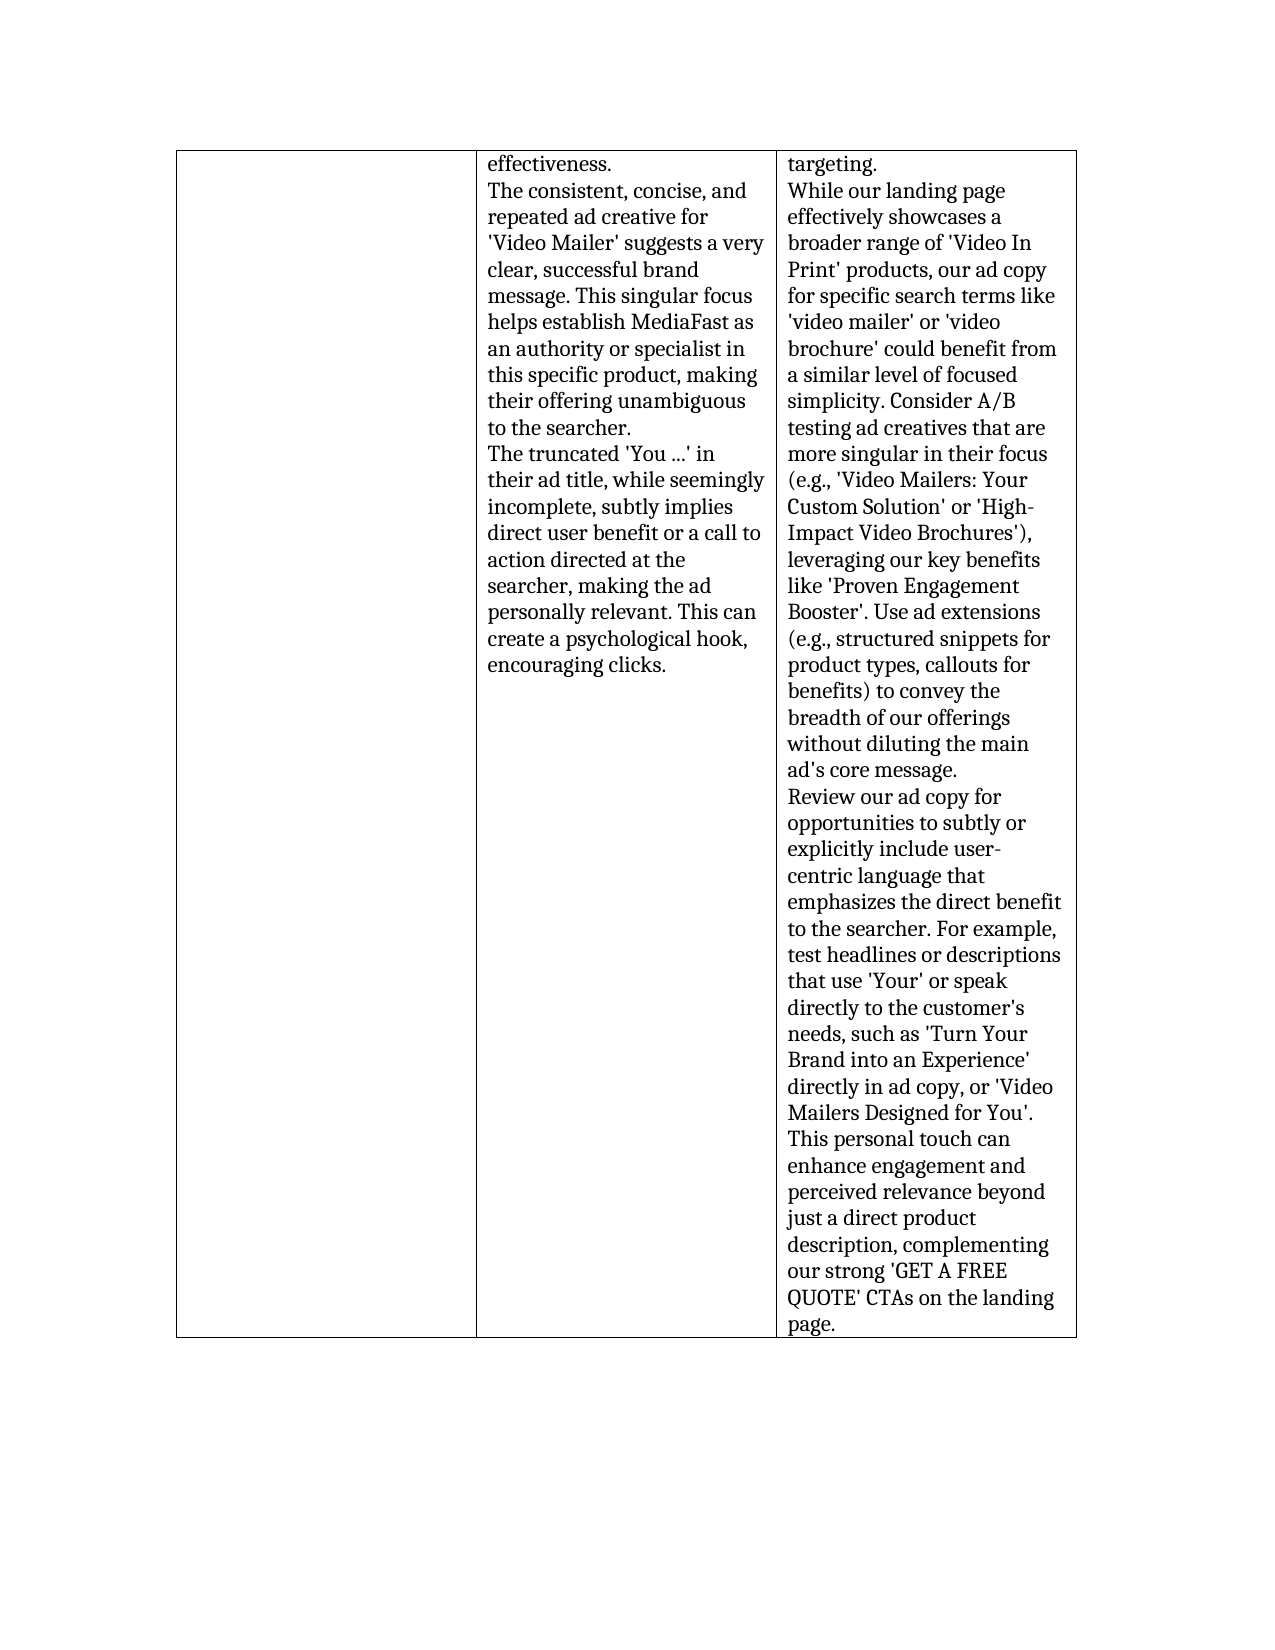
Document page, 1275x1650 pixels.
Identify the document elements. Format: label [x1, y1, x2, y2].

table_cell [477, 151, 776, 1337]
table_cell [777, 151, 1076, 1337]
table_cell [177, 151, 476, 1337]
